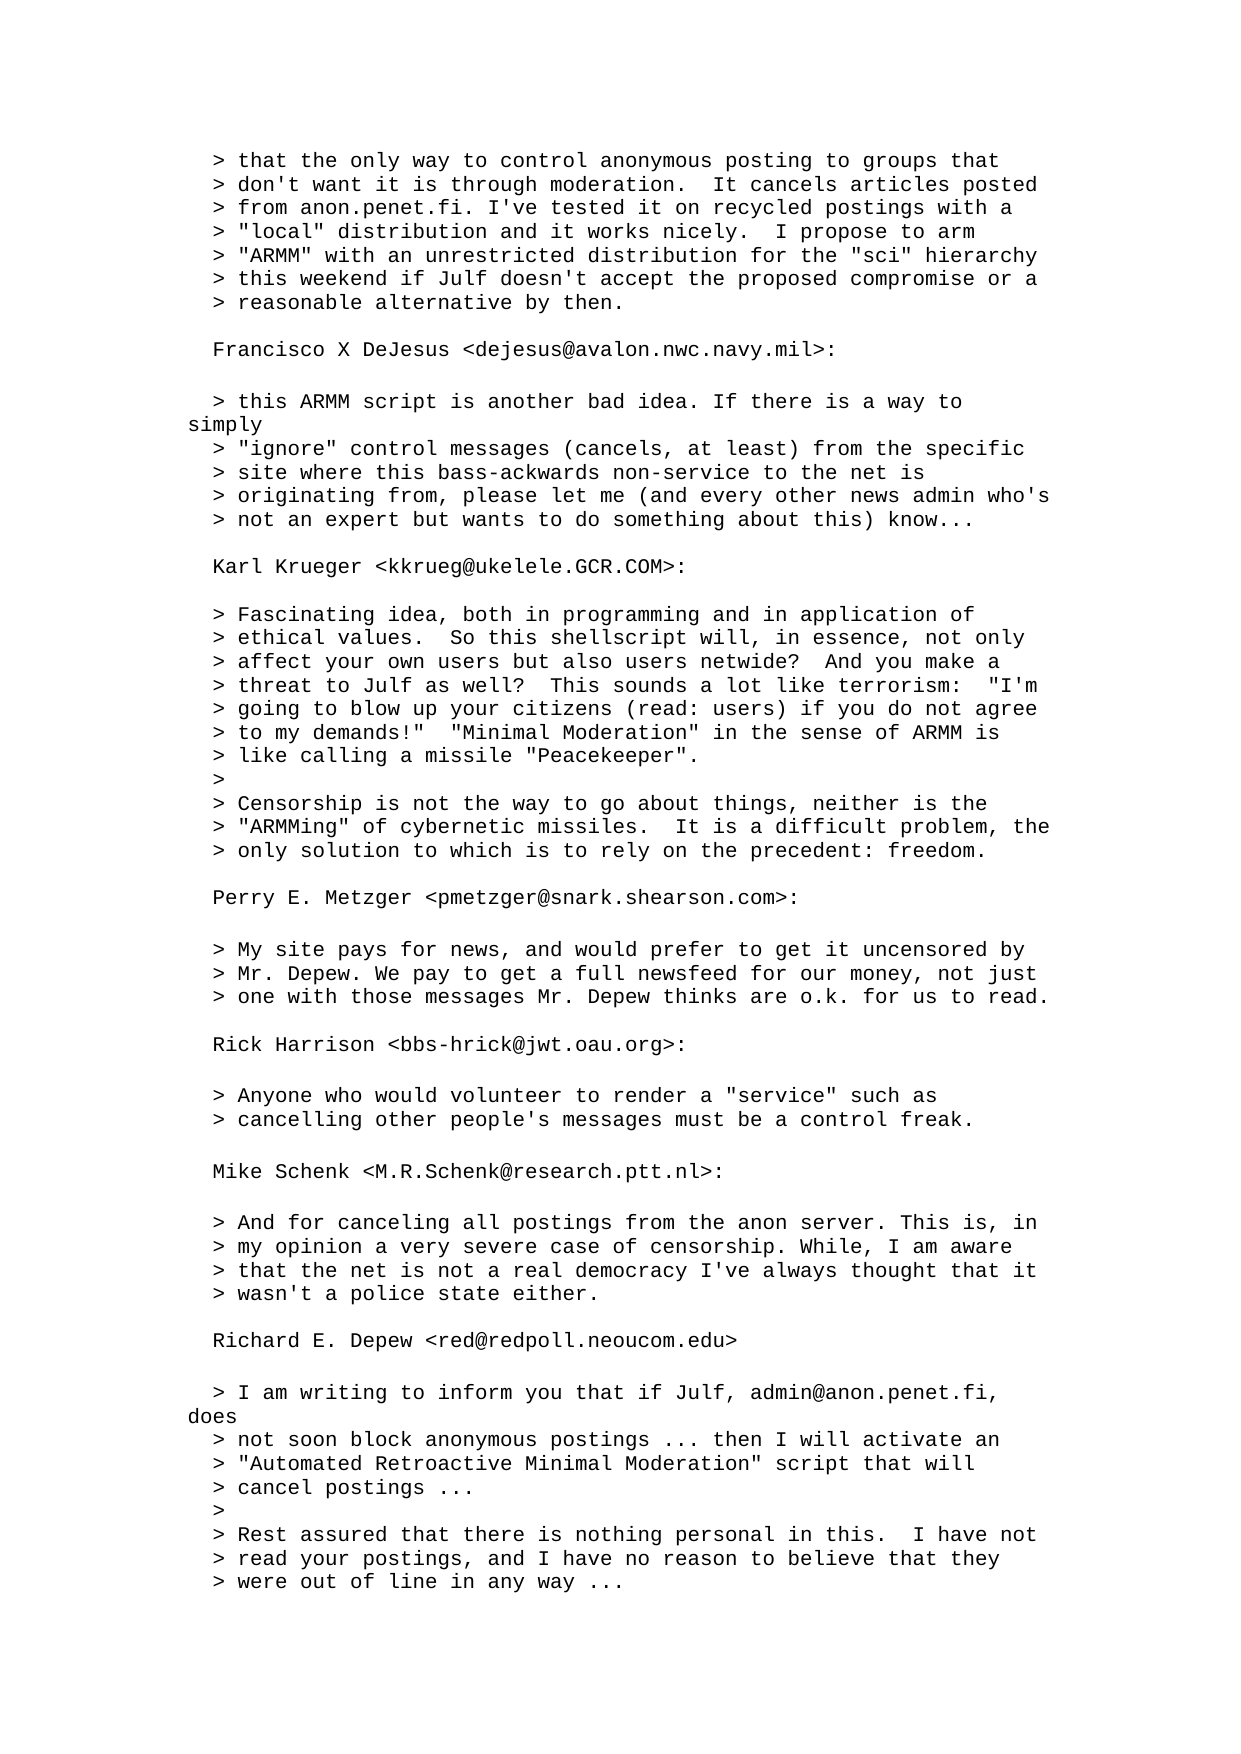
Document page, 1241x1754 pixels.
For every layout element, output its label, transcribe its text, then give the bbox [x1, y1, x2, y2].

text > from anon.penet.fi. I've tested it on recycled postings with a [187, 197, 1053, 221]
text Karl Krueger <kkrueg@ukelele.GCR.COM>: [187, 556, 1053, 580]
text > were out of line in any way ... [187, 1571, 1053, 1595]
text > originating from, please let me (and every other news admin who's [187, 485, 1053, 509]
text > one with those messages Mr. Depew thinks are o.k. for us to read. [187, 986, 1053, 1010]
text > Censorship is not the way to go about things, neither is the [187, 793, 1053, 816]
text > [187, 1500, 1053, 1524]
text > cancelling other people's messages must be a control freak. [187, 1109, 1053, 1133]
text > cancel postings ... [187, 1477, 1053, 1500]
text > only solution to which is to rely on the precedent: freedom. [187, 840, 1053, 864]
text Perry E. Metzger <pmetzger@snark.shearson.com>: [187, 887, 1053, 911]
text > don't want it is through moderation. It cancels articles posted [187, 174, 1053, 197]
text > that the net is not a real democracy I've always thought that it [187, 1259, 1053, 1283]
text > like calling a missile "Peacekeeper". [187, 746, 1053, 769]
text > site where this bass-ackwards non-service to the net is [187, 462, 1053, 485]
text > affect your own users but also users netwide? And you make a [187, 651, 1053, 674]
text > I am writing to inform you that if Julf, admin@anon.penet.fi, does [187, 1382, 1053, 1429]
text > [187, 769, 1053, 793]
text > reasonable alternative by then. [187, 292, 1053, 316]
text > Mr. Depew. We pay to get a full newsfeed for our money, not just [187, 963, 1053, 986]
text > going to blow up your citizens (read: users) if you do not agree [187, 698, 1053, 722]
text > "ignore" control messages (cancels, at least) from the specific [187, 438, 1053, 462]
text > to my demands!" "Minimal Moderation" in the sense of ARMM is [187, 722, 1053, 746]
text > And for canceling all postings from the anon server. This is, in [187, 1212, 1053, 1236]
text > this ARMM script is another bad idea. If there is a way to simply [187, 391, 1053, 438]
text > this weekend if Julf doesn't accept the proposed compromise or a [187, 268, 1053, 292]
text Francisco X DeJesus <dejesus@avalon.nwc.navy.mil>: [187, 339, 1053, 363]
text Mike Schenk <M.R.Schenk@research.ptt.nl>: [187, 1161, 1053, 1184]
text > not an expert but wants to do something about this) know... [187, 509, 1053, 533]
text > My site pays for news, and would prefer to get it uncensored by [187, 939, 1053, 963]
text > my opinion a very severe case of censorship. While, I am aware [187, 1236, 1053, 1259]
text > "Automated Retroactive Minimal Moderation" script that will [187, 1453, 1053, 1477]
text > "ARMMing" of cybernetic missiles. It is a difficult problem, the [187, 816, 1053, 840]
text Richard E. Depew <red@redpoll.neoucom.edu> [187, 1331, 1053, 1354]
text > not soon block anonymous postings ... then I will activate an [187, 1429, 1053, 1453]
text Rick Harrison <bbs-hrick@jwt.oau.org>: [187, 1034, 1053, 1057]
text > read your postings, and I have no reason to believe that they [187, 1548, 1053, 1571]
text > Rest assured that there is nothing personal in this. I have not [187, 1524, 1053, 1548]
text > that the only way to control anonymous posting to groups that [187, 150, 1053, 174]
text > Fascinating idea, both in programming and in application of [187, 604, 1053, 627]
text > ethical values. So this shellscript will, in essence, not only [187, 627, 1053, 651]
text > wasn't a police state either. [187, 1283, 1053, 1307]
text > threat to Julf as well? This sounds a lot like terrorism: "I'm [187, 674, 1053, 698]
text > Anyone who would volunteer to render a "service" such as [187, 1085, 1053, 1109]
text > "local" distribution and it works nicely. I propose to arm [187, 221, 1053, 244]
text > "ARMM" with an unrestricted distribution for the "sci" hierarchy [187, 244, 1053, 268]
